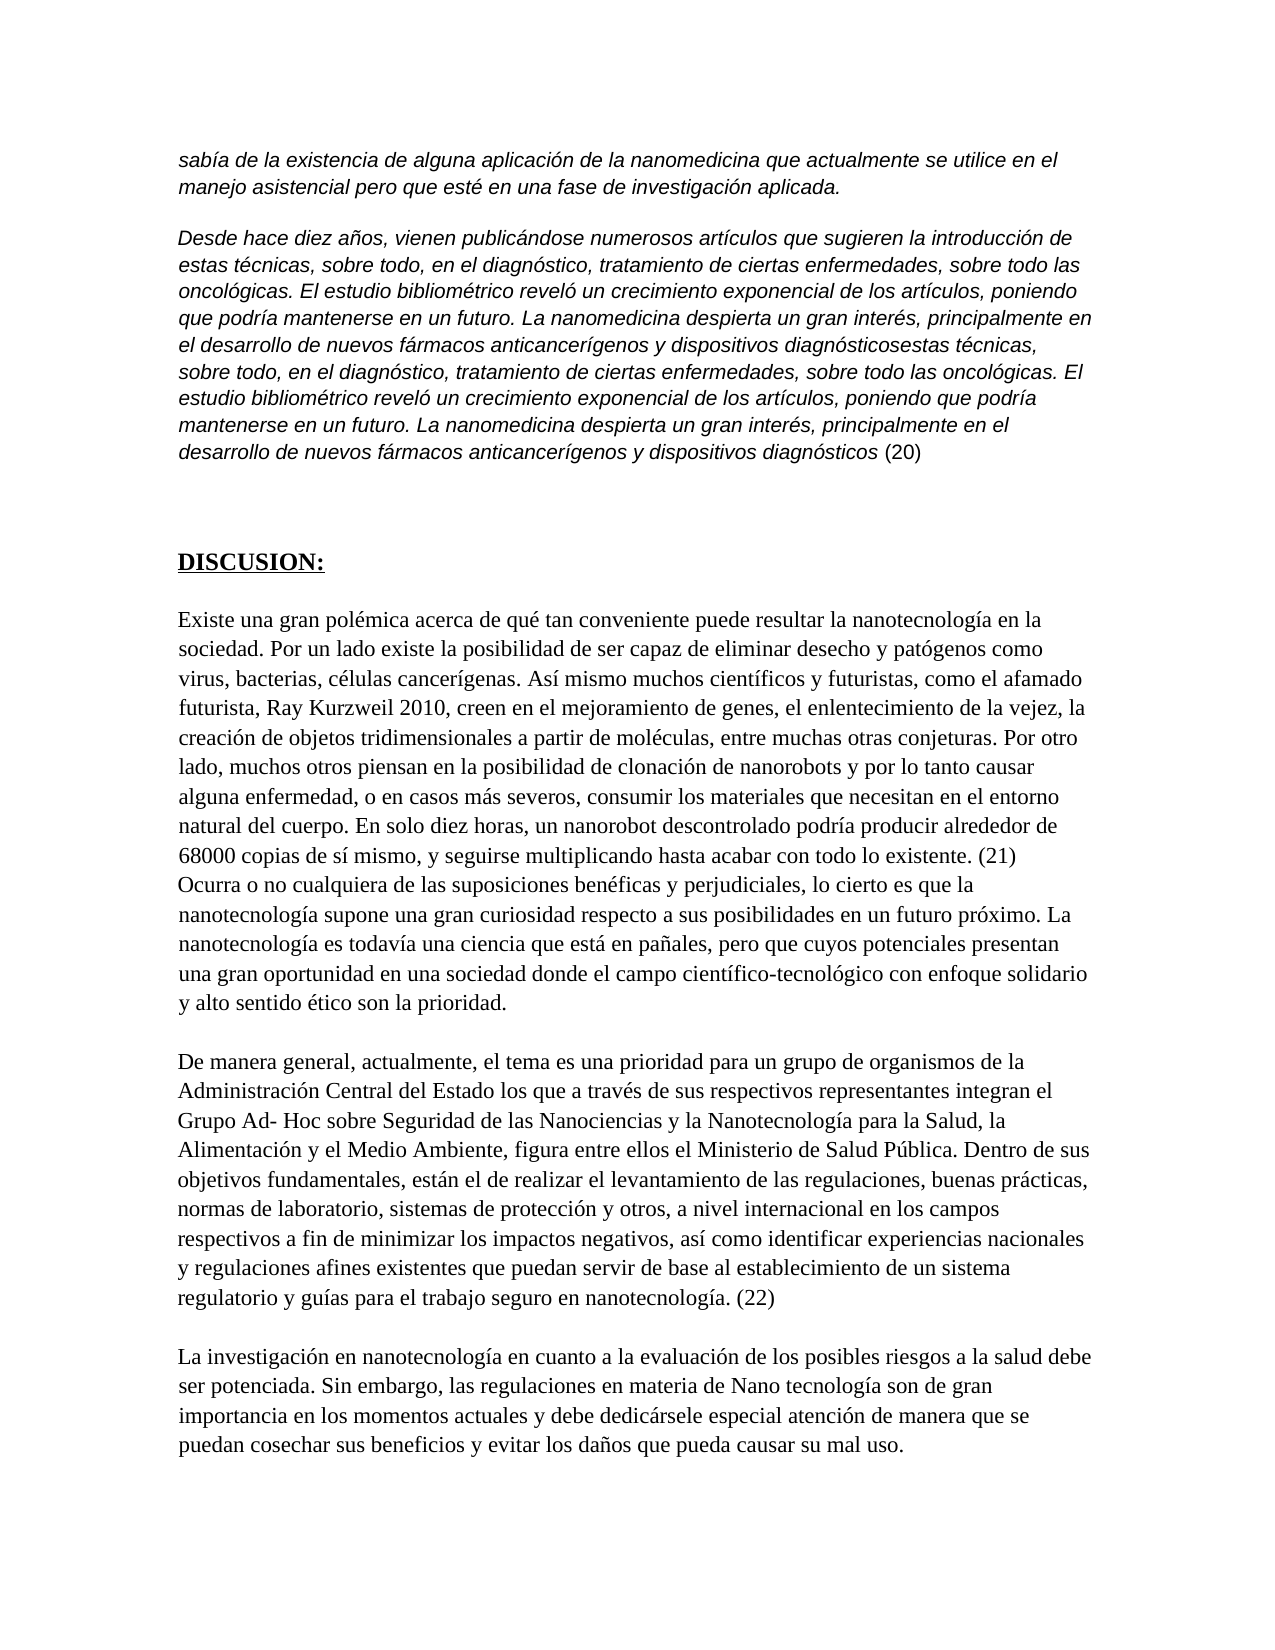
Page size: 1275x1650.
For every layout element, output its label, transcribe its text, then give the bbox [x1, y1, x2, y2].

text DISCUSION: [177, 547, 1097, 576]
text Ocurra o no cualquiera de las suposiciones benéficas y perjudiciales, lo cierto es que la nanotecnología supone una gran curiosidad respecto a sus posibilidades en un futuro próximo. La nanotecnología es todavía una ciencia que está en pañales, pero que cuyos potenciales presentan una gran oportunidad en una sociedad donde el campo científico-tecnológico con enfoque solidario y alto sentido ético son la prioridad. [177, 871, 1097, 1015]
text De manera general, actualmente, el tema es una prioridad para un grupo de organismos de la Administración Central del Estado los que a través de sus respectivos representantes integran el Grupo Ad- Hoc sobre Seguridad de las Nanociencias y la Nanotecnología para la Salud, la Alimentación y el Medio Ambiente, figura entre ellos el Ministerio de Salud Pública. Dentro de sus objetivos fundamentales, están el de realizar el levantamiento de las regulaciones, buenas prácticas, normas de laboratorio, sistemas de protección y otros, a nivel internacional en los campos respectivos a fin de minimizar los impactos negativos, así como identificar experiencias nacionales y regulaciones afines existentes que puedan servir de base al establecimiento de un sistema regulatorio y guías para el trabajo seguro en nanotecnología. (22) [177, 1048, 1097, 1310]
text Existe una gran polémica acerca de qué tan conveniente puede resultar la nanotecnología en la sociedad. Por un lado existe la posibilidad de ser capaz de eliminar desecho y patógenos como virus, bacterias, células cancerígenas. Así mismo muchos científicos y futuristas, como el afamado futurista, Ray Kurzweil 2010, creen en el mejoramiento de genes, el enlentecimiento de la vejez, la creación de objetos tridimensionales a partir de moléculas, entre muchas otras conjeturas. Por otro lado, muchos otros piensan en la posibilidad de clonación de nanorobots y por lo tanto causar alguna enfermedad, o en casos más severos, consumir los materiales que necesitan en el entorno natural del cuerpo. En solo diez horas, un nanorobot descontrolado podría producir alrededor de 68000 copias de sí mismo, y seguirse multiplicando hasta acabar con todo lo existente. (21) [177, 606, 1097, 868]
text Desde hace diez años, vienen publicándose numerosos artículos que sugieren la introducción de estas técnicas, sobre todo, en el diagnóstico, tratamiento de ciertas enfermedades, sobre todo las oncológicas. El estudio bibliométrico reveló un crecimiento exponencial de los artículos, poniendo que podría mantenerse en un futuro. La nanomedicina despierta un gran interés, principalmente en el desarrollo de nuevos fármacos anticancerígenos y dispositivos diagnósticosestas técnicas, sobre todo, en el diagnóstico, tratamiento de ciertas enfermedades, sobre todo las oncológicas. El estudio bibliométrico reveló un crecimiento exponencial de los artículos, poniendo que podría mantenerse en un futuro. La nanomedicina despierta un gran interés, principalmente en el desarrollo de nuevos fármacos anticancerígenos y dispositivos diagnósticos (20) [177, 226, 1097, 464]
text La investigación en nanotecnología en cuanto a la evaluación de los posibles riesgos a la salud debe ser potenciada. Sin embargo, las regulaciones en materia de Nano tecnología son de gran importancia en los momentos actuales y debe dedicársele especial atención de manera que se puedan cosechar sus beneficios y evitar los daños que pueda causar su mal uso. [177, 1343, 1097, 1458]
